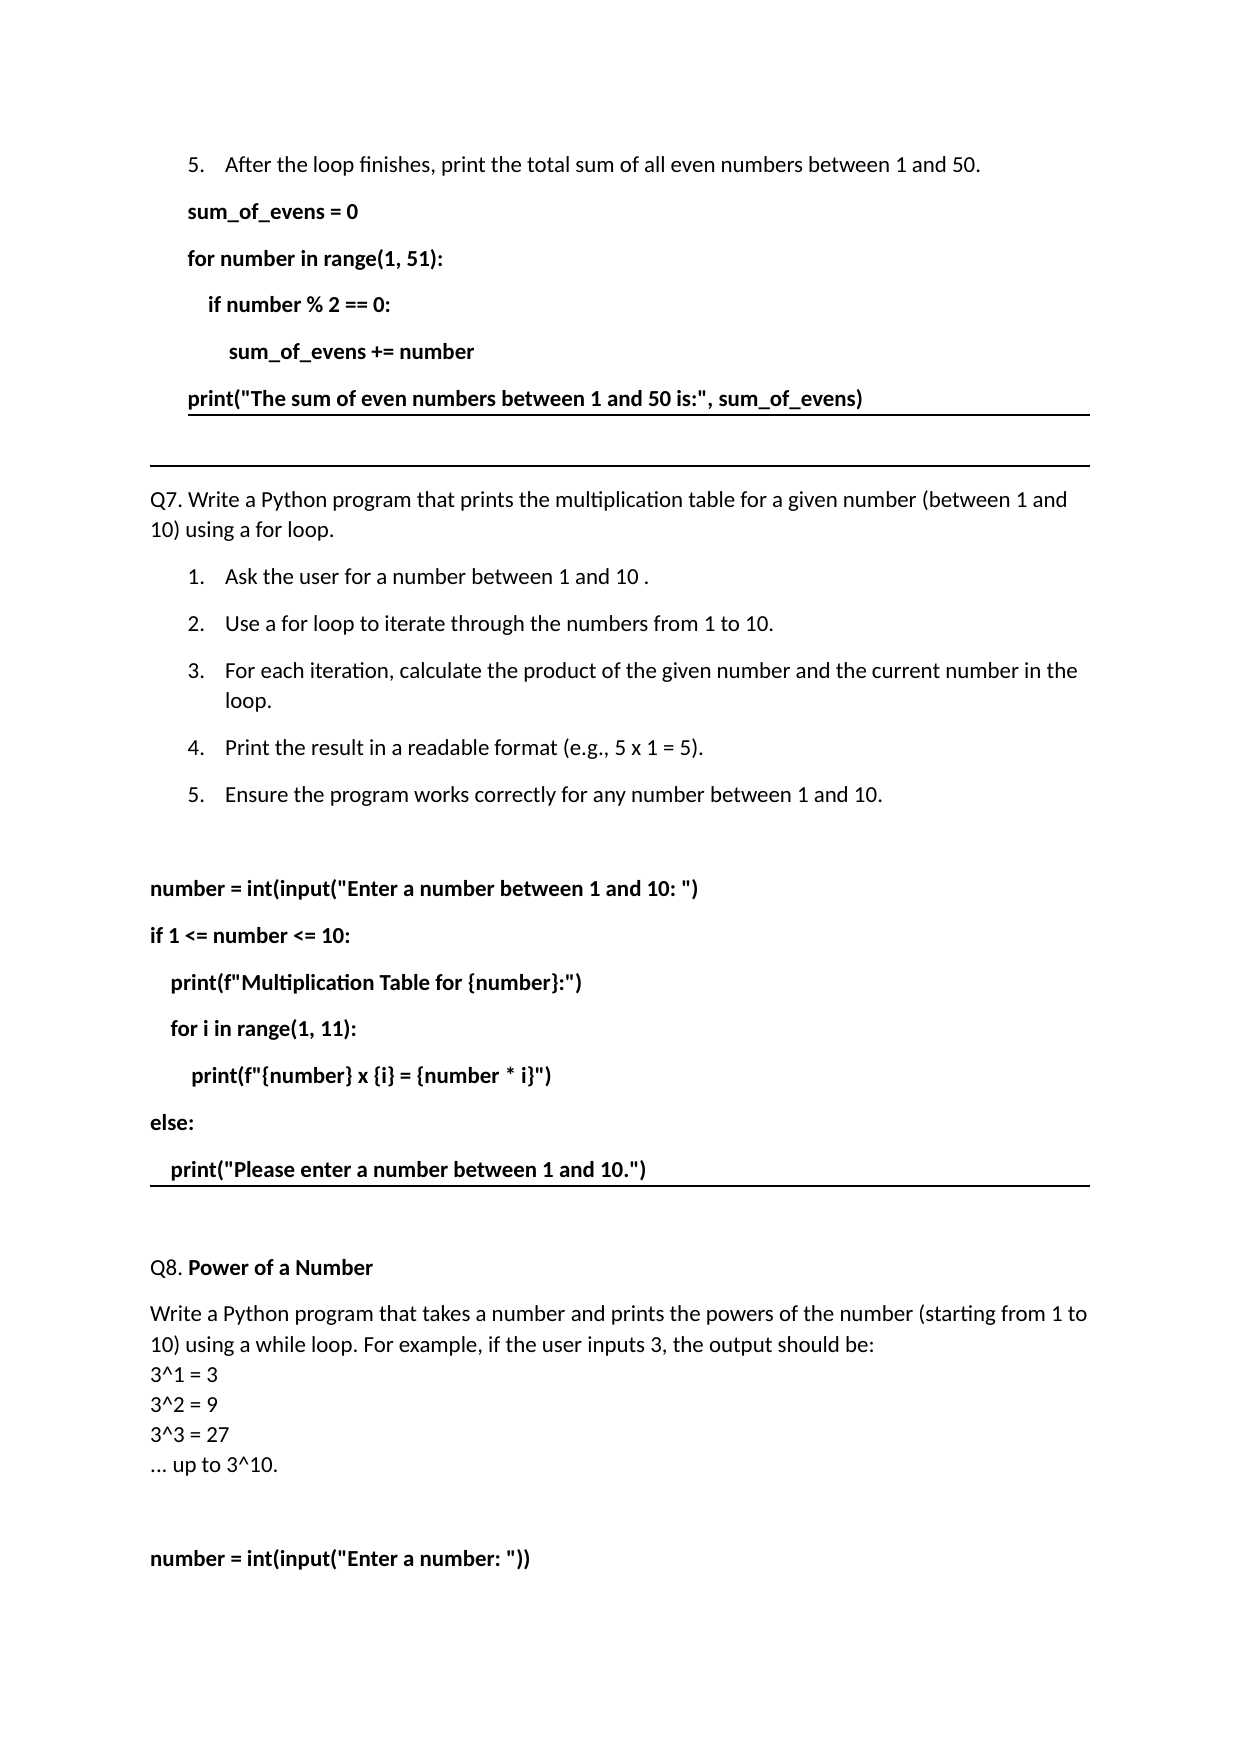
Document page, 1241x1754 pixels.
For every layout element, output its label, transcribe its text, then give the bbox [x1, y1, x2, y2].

text number = int(input("Enter a number: ")) [150, 1544, 1090, 1572]
text sum_of_evens += number [187, 337, 1090, 366]
text if number % 2 == 0: [187, 291, 1090, 319]
text Q8. Power of a Number [150, 1253, 1090, 1281]
text print("Please enter a number between 1 and 10.") [150, 1155, 1090, 1185]
list Ensure the program works correctly for any number between 1 and 10. [187, 780, 1090, 808]
text for i in range(1, 11): [150, 1014, 1090, 1043]
text Write a Python program that takes a number and prints the powers of the number (starting from 1 to 10) using a while loop. For example, if the user inputs 3, the output should be: 3^1 = 3 3^2 = 9 3^3 = 27 ... up to 3^10. [150, 1299, 1090, 1478]
text print("The sum of even numbers between 1 and 50 is:", sum_of_evens) [187, 384, 1090, 416]
text print(f"{number} x {i} = {number * i}") [150, 1061, 1090, 1089]
text print(f"Multiplication Table for {number}:") [150, 968, 1090, 996]
text else: [150, 1108, 1090, 1136]
list Ask the user for a number between 1 and 10 . [187, 562, 1090, 591]
text number = int(input("Enter a number between 1 and 10: ") [150, 874, 1090, 902]
list After the loop finishes, print the total sum of all even numbers between 1 and 50. [187, 150, 1090, 178]
text Q7. Write a Python program that prints the multiplication table for a given number (between 1 and 10) using a for loop. [150, 485, 1090, 544]
text if 1 <= number <= 10: [150, 921, 1090, 949]
text for number in range(1, 51): [187, 244, 1090, 272]
list For each iteration, calculate the product of the given number and the current number in the loop. [187, 656, 1090, 714]
text sum_of_evens = 0 [187, 197, 1090, 225]
list Use a for loop to iterate through the numbers from 1 to 10. [187, 609, 1090, 637]
list Print the result in a readable format (e.g., 5 x 1 = 5). [187, 733, 1090, 761]
